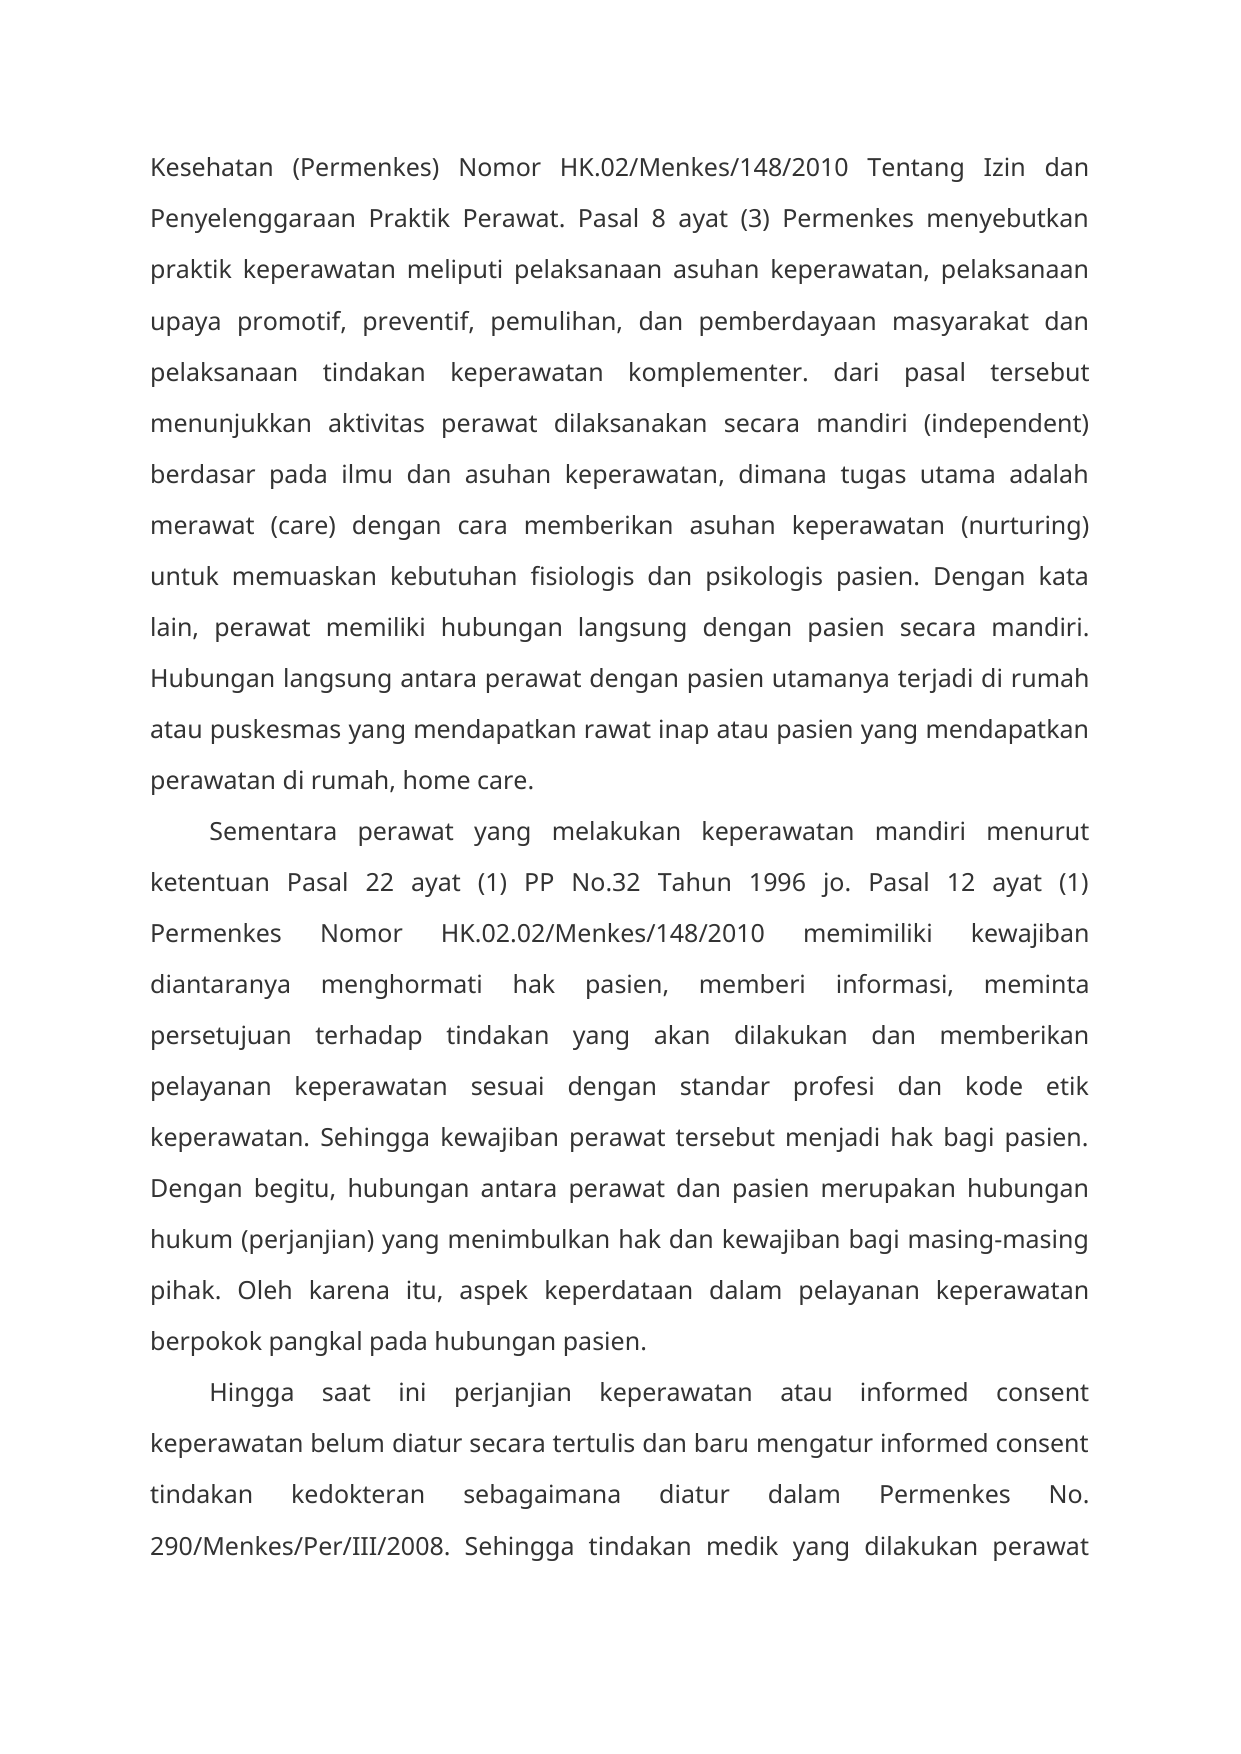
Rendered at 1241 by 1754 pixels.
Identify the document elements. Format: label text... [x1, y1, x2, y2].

text Sementara perawat yang melakukan keperawatan mandiri menurut ketentuan Pasal 22 ayat (1) PP No.32 Tahun 1996 jo. Pasal 12 ayat (1) Permenkes Nomor HK.02.02/Menkes/148/2010 memimiliki kewajiban diantaranya menghormati hak pasien, memberi informasi, meminta persetujuan terhadap tindakan yang akan dilakukan dan memberikan pelayanan keperawatan sesuai dengan standar profesi dan kode etik keperawatan. Sehingga kewajiban perawat tersebut menjadi hak bagi pasien. Dengan begitu, hubungan antara perawat dan pasien merupakan hubungan hukum (perjanjian) yang menimbulkan hak dan kewajiban bagi masing-masing pihak. Oleh karena itu, aspek keperdataan dalam pelayanan keperawatan berpokok pangkal pada hubungan pasien. [150, 813, 1090, 1358]
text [150, 150, 1090, 797]
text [150, 1375, 1090, 1562]
